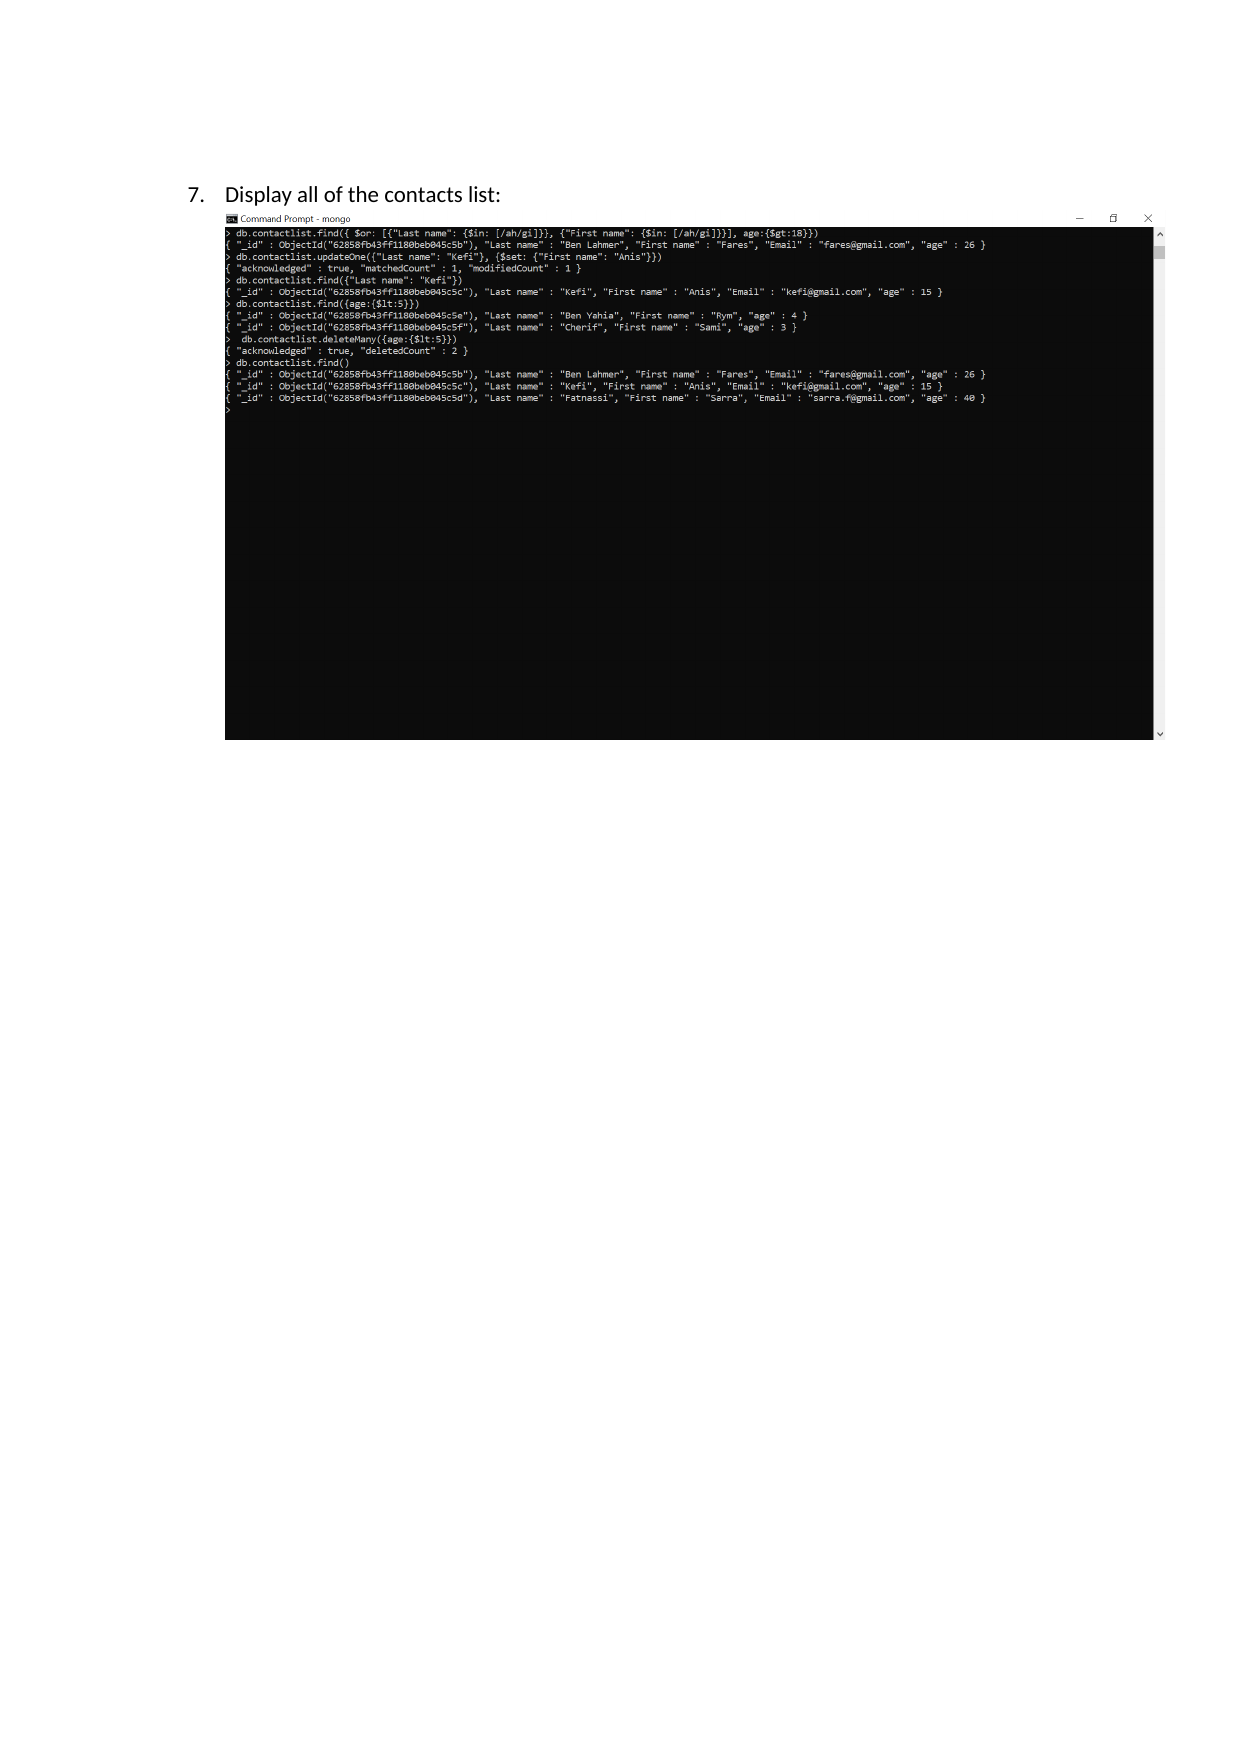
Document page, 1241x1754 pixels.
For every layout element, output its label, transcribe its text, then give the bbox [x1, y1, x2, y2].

list Display all of the contacts list: [187, 180, 1090, 208]
picture [225, 210, 1166, 740]
